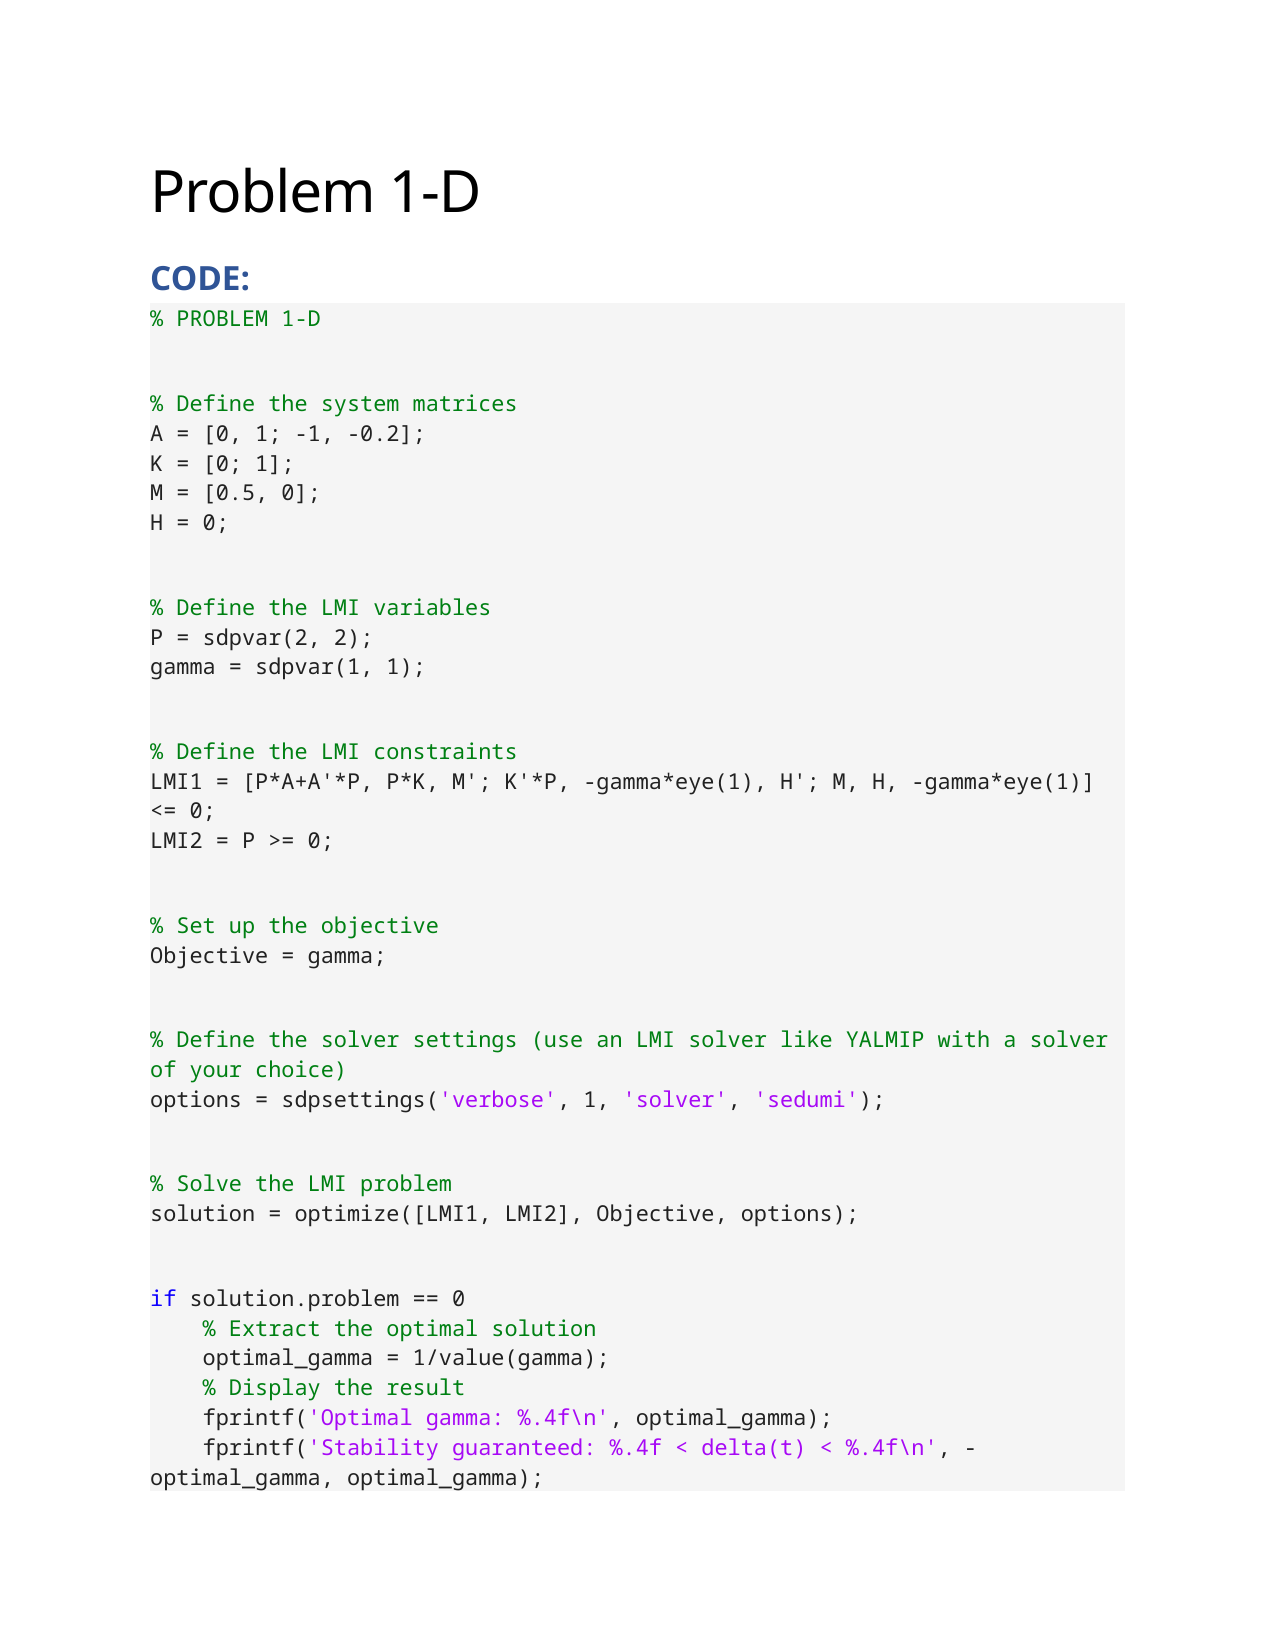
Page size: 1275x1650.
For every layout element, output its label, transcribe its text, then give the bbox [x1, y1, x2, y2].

text % Set up the objective [150, 910, 1125, 940]
text gamma = sdpvar(1, 1); [150, 651, 1125, 681]
text H = 0; [150, 507, 1125, 537]
text % Solve the LMI problem [150, 1168, 1125, 1198]
text % Extract the optimal solution [150, 1313, 1125, 1342]
text P = sdpvar(2, 2); [150, 622, 1125, 651]
text % PROBLEM 1-D [150, 303, 1125, 333]
text % Define the system matrices [150, 388, 1125, 418]
text M = [0.5, 0]; [150, 477, 1125, 507]
text Objective = gamma; [150, 940, 1125, 969]
text LMI1 = [P*A+A'*P, P*K, M'; K'*P, -gamma*eye(1), H'; M, H, -gamma*eye(1)] <= 0; [150, 766, 1125, 825]
text LMI2 = P >= 0; [150, 825, 1125, 855]
text % Define the LMI constraints [150, 736, 1125, 766]
subtitle CODE: [150, 254, 1125, 300]
text % Define the LMI variables [150, 592, 1125, 622]
text optimal_gamma = 1/value(gamma); [150, 1342, 1125, 1372]
text % Display the result [150, 1372, 1125, 1402]
title Problem 1-D [150, 150, 1125, 229]
text fprintf('Stability guaranteed: %.4f < delta(t) < %.4f\n', -optimal_gamma, optimal_gamma); [150, 1432, 1125, 1491]
text options = sdpsettings('verbose', 1, 'solver', 'sedumi'); [150, 1084, 1125, 1114]
text fprintf('Optimal gamma: %.4f\n', optimal_gamma); [150, 1402, 1125, 1432]
text A = [0, 1; -1, -0.2]; [150, 418, 1125, 448]
text % Define the solver settings (use an LMI solver like YALMIP with a solver of your choice) [150, 1024, 1125, 1084]
text if solution.problem == 0 [150, 1283, 1125, 1313]
text K = [0; 1]; [150, 448, 1125, 477]
text solution = optimize([LMI1, LMI2], Objective, options); [150, 1198, 1125, 1228]
